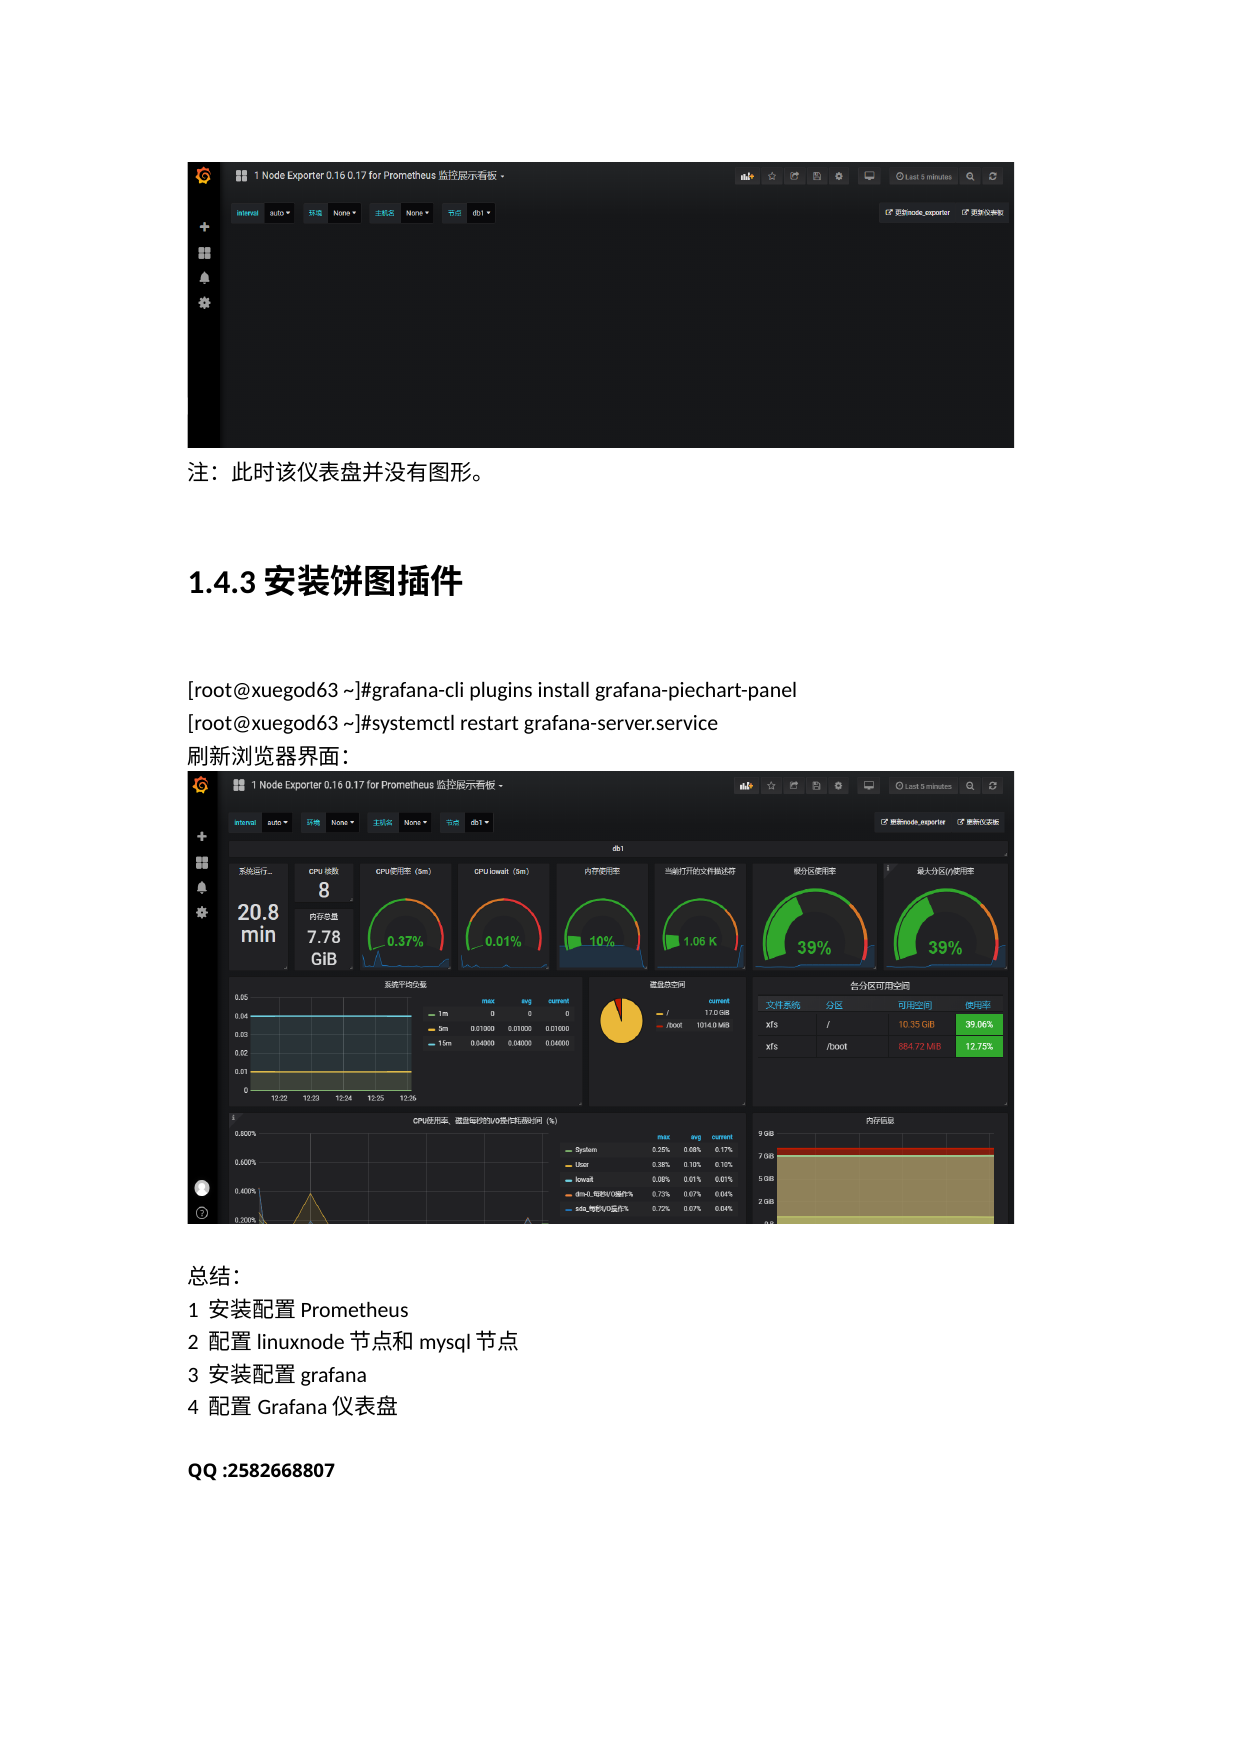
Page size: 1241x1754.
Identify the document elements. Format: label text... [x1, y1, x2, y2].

text 4 配置 Grafana 仪表盘 [187, 1389, 1053, 1421]
text 2 配置linuxnode节点和mysql节点 [187, 1324, 1053, 1356]
text 总结： [187, 1259, 1053, 1291]
text 刷新浏览器界面： [187, 739, 1053, 771]
text 3 安装配置grafana [187, 1356, 1053, 1389]
subtitle 1.4.3 安装饼图插件 [187, 547, 1053, 612]
picture [187, 162, 1015, 448]
text 注：此时该仪表盘并没有图形。 [187, 454, 1053, 487]
text [root@xuegod63 ~]#grafana-cli plugins install grafana-piechart-panel [187, 674, 1053, 706]
text 1 安装配置Prometheus [187, 1291, 1053, 1324]
text QQ :2582668807 [187, 1454, 1053, 1486]
text [root@xuegod63 ~]#systemctl restart grafana-server.service [187, 706, 1053, 739]
picture [187, 771, 1015, 1224]
